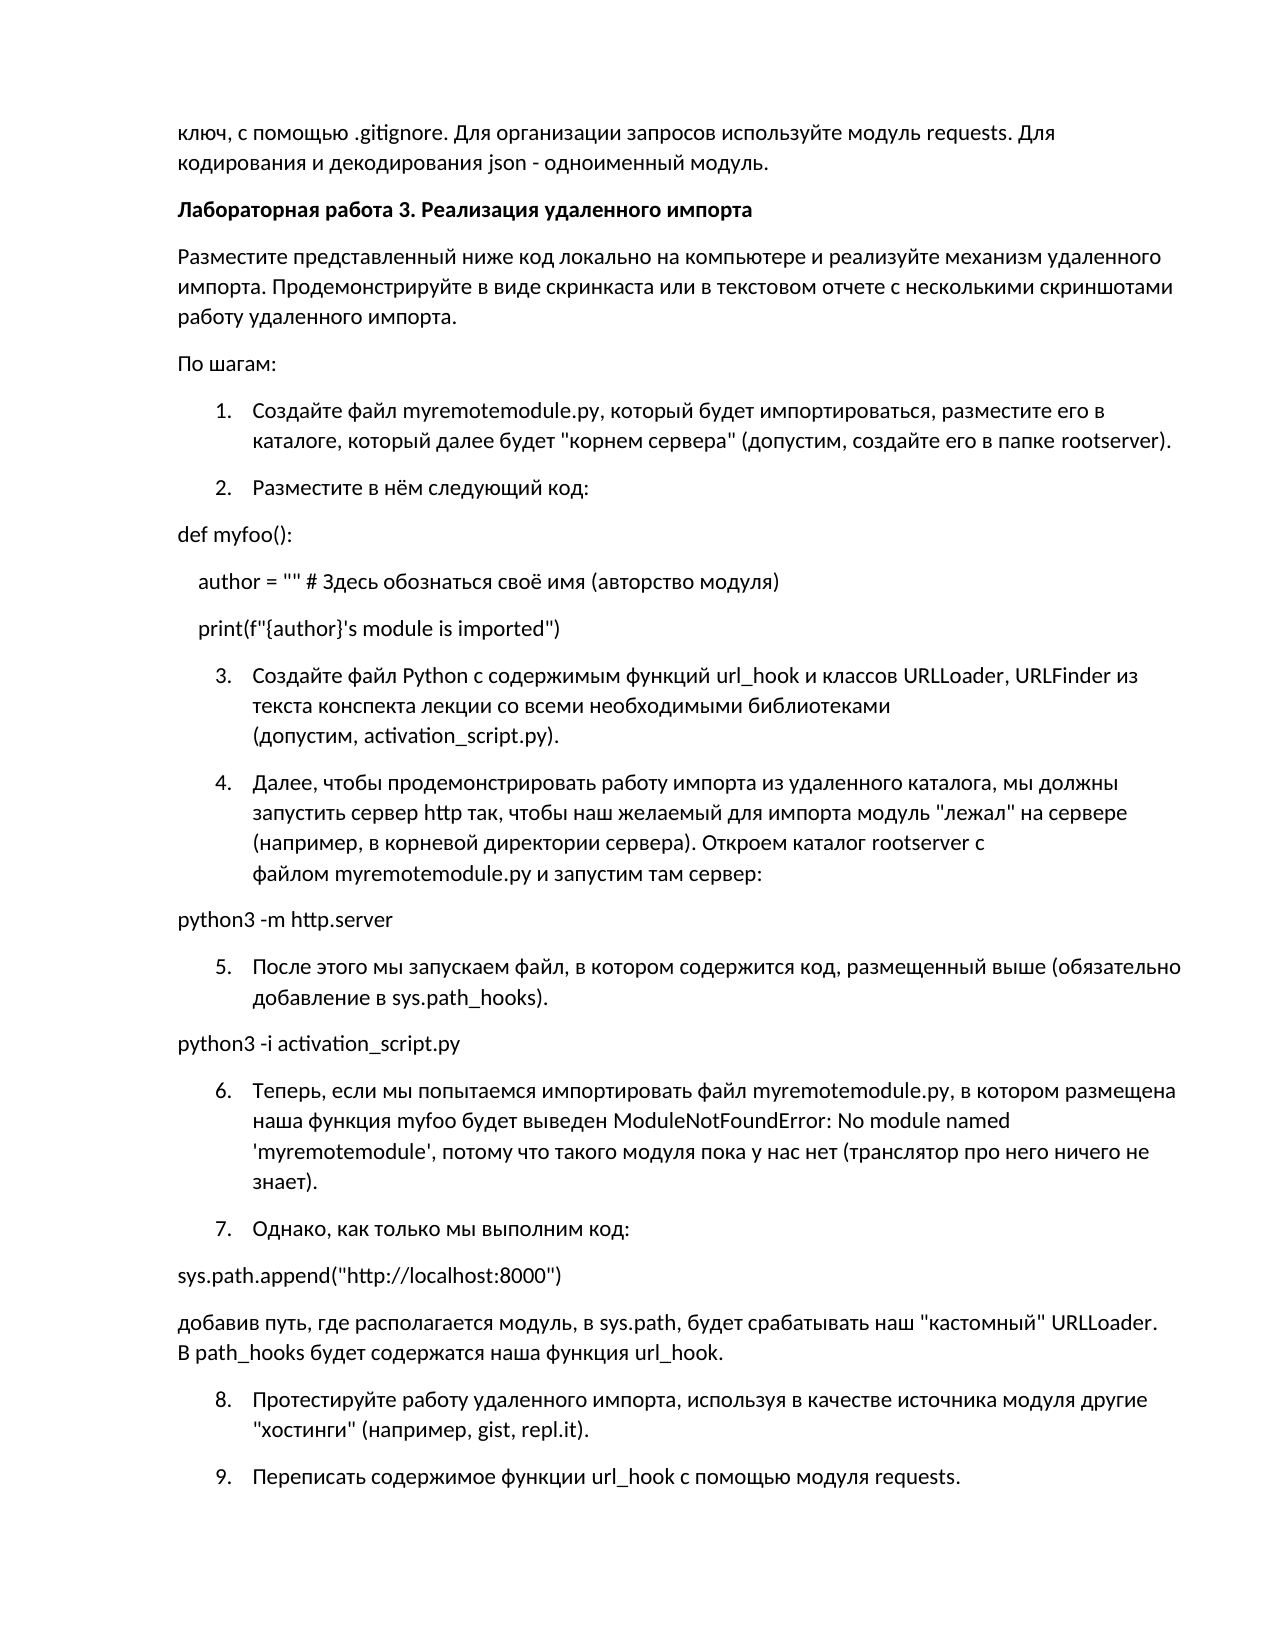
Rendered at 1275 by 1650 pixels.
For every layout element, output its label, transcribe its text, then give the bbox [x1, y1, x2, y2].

list Однако, как только мы выполним код: [215, 1214, 1186, 1242]
text По шагам: [177, 349, 1186, 377]
text Лабораторная работа 3. Реализация удаленного импорта [177, 195, 1186, 223]
list Теперь, если мы попытаемся импортировать файл myremotemodule.py, в котором размещена наша функция myfoo будет выведен ModuleNotFoundError: No module named 'myremotemodule', потому что такого модуля пока у нас нет (транслятор про него ничего не знает). [215, 1076, 1186, 1195]
list Разместите в нём следующий код: [215, 473, 1186, 501]
text sys.path.append("http://localhost:8000") [177, 1261, 1186, 1289]
list Далее, чтобы продемонстрировать работу импорта из удаленного каталога, мы должны запустить сервер http так, чтобы наш желаемый для импорта модуль "лежал" на сервере (например, в корневой директории сервера). Откроем каталог rootserver с файлом myremotemodule.py и запустим там сервер: [215, 768, 1186, 887]
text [177, 118, 1186, 176]
list После этого мы запускаем файл, в котором содержится код, размещенный выше (обязательно добавление в sys.path_hooks). [215, 952, 1186, 1011]
text добавив путь, где располагается модуль, в sys.path, будет срабатывать наш "кастомный" URLLoader. В path_hooks будет содержатся наша функция url_hook. [177, 1308, 1186, 1366]
text Разместите представленный ниже код локально на компьютере и реализуйте механизм удаленного импорта. Продемонстрируйте в виде скринкаста или в текстовом отчете с несколькими скриншотами работу удаленного импорта. [177, 242, 1186, 331]
list Создайте файл Python с содержимым функций url_hook и классов URLLoader, URLFinder из текста конспекта лекции со всеми необходимыми библиотеками (допустим, activation_script.py). [215, 661, 1186, 749]
list Создайте файл myremotemodule.py, который будет импортироваться, разместите его в каталоге, который далее будет "корнем сервера" (допустим, создайте его в папке rootserver). [215, 396, 1186, 454]
text python3 -i activation_script.py [177, 1029, 1186, 1058]
text python3 -m http.server [177, 906, 1186, 934]
list Переписать содержимое функции url_hook с помощью модуля requests. [215, 1462, 1186, 1490]
text print(f"{author}'s module is imported") [177, 614, 1186, 642]
text author = "" # Здесь обознаться своё имя (авторство модуля) [177, 567, 1186, 595]
text def myfoo(): [177, 520, 1186, 548]
list Протестируйте работу удаленного импорта, используя в качестве источника модуля другие "хостинги" (например, gist, repl.it). [215, 1385, 1186, 1443]
